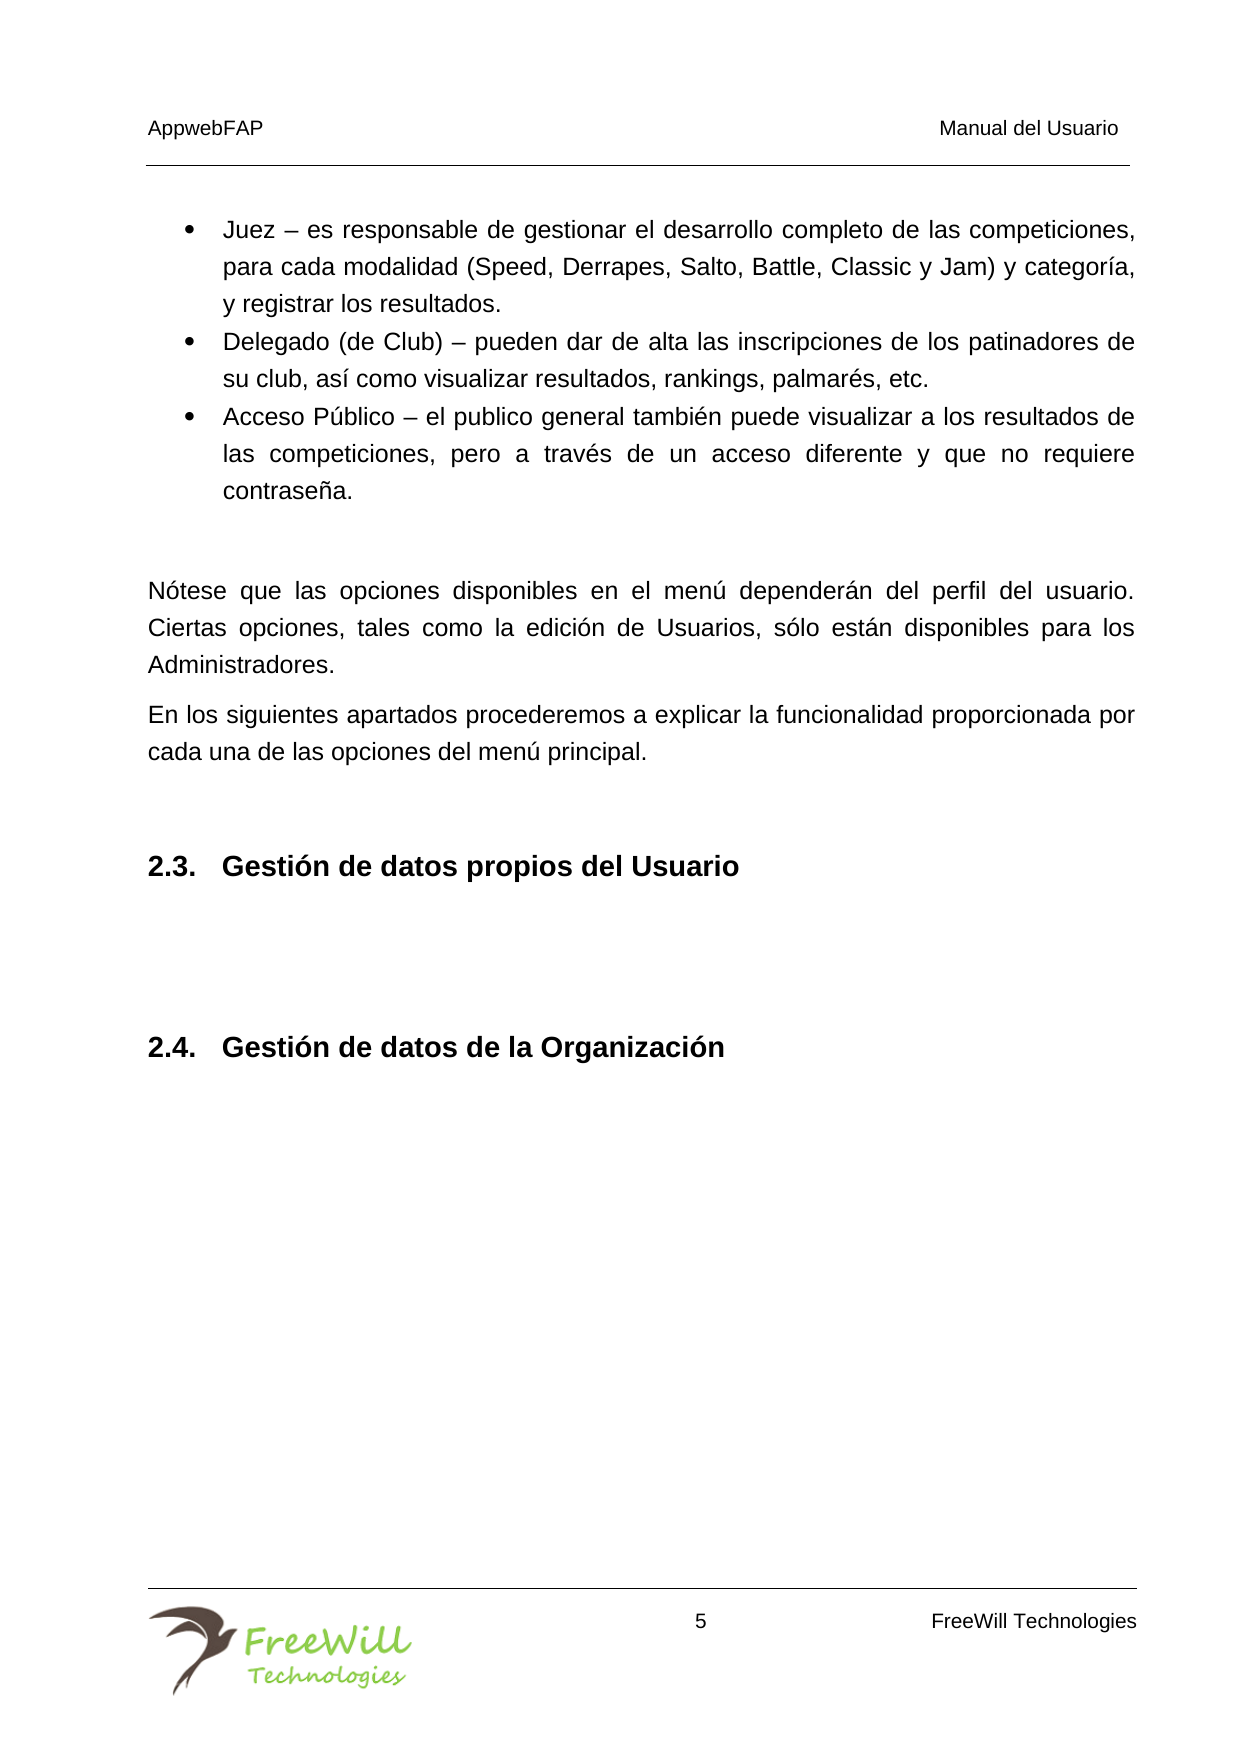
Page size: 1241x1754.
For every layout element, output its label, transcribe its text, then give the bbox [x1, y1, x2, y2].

text Nótese que las opciones disponibles en el menú dependerán del perfil del usuario. Ciertas opciones, tales como la edición de Usuarios, sólo están disponibles para los Administradores. [148, 576, 1137, 679]
text En los siguientes apartados procederemos a explicar la funcionalidad proporcionada por cada una de las opciones del menú principal. [148, 700, 1137, 766]
subtitle Gestión de datos propios del Usuario [148, 849, 1137, 883]
subtitle Gestión de datos de la Organización [148, 1030, 1137, 1064]
list Acceso Público – el publico general también puede visualizar a los resultados de las competiciones, pero a través de un acceso diferente y que no requiere contraseña. [185, 401, 1137, 505]
list Delegado (de Club) – pueden dar de alta las inscripciones de los patinadores de su club, así como visualizar resultados, rankings, palmarés, etc. [185, 327, 1137, 393]
list Juez – es responsable de gestionar el desarrollo completo de las competiciones, para cada modalidad (Speed, Derrapes, Salto, Battle, Classic y Jam) y categoría, y registrar los resultados. [185, 215, 1137, 318]
picture [146, 1598, 418, 1701]
